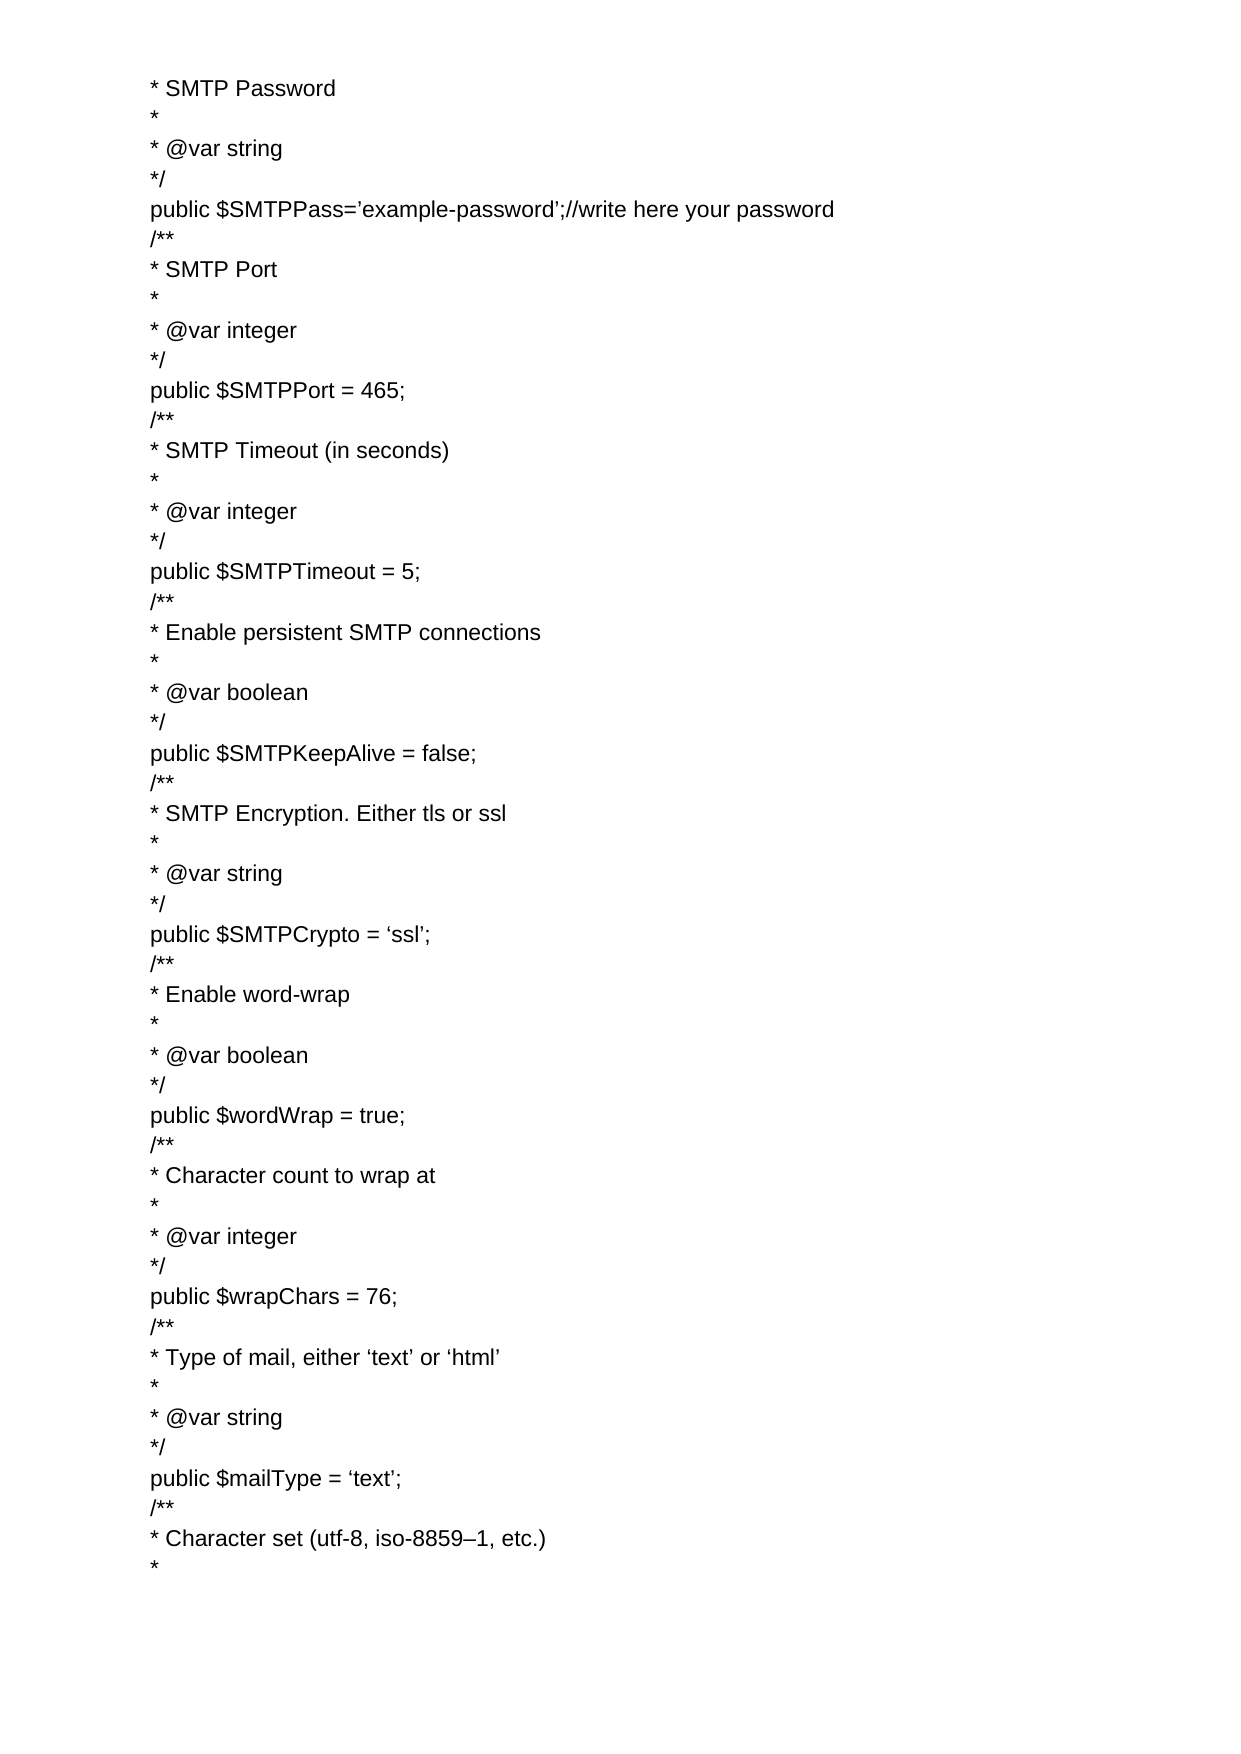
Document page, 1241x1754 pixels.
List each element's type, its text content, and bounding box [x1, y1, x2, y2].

text * SMTP Port [150, 256, 1090, 283]
text * @var integer [150, 317, 1090, 343]
text */ [150, 528, 1090, 554]
text /** [150, 1132, 1090, 1159]
text * [150, 468, 1090, 494]
text * [150, 105, 1090, 132]
text * SMTP Encryption. Either tls or ssl [150, 800, 1090, 826]
text * @var string [150, 1404, 1090, 1431]
text * @var string [150, 860, 1090, 887]
text */ [150, 709, 1090, 736]
text * SMTP Timeout (in seconds) [150, 437, 1090, 464]
text * @var integer [150, 1223, 1090, 1249]
text public $SMTPCrypto = ‘ssl’; [150, 921, 1090, 947]
text /** [150, 407, 1090, 434]
text * @var integer [150, 498, 1090, 524]
text * Type of mail, either ‘text’ or ‘html’ [150, 1344, 1090, 1370]
text */ [150, 1253, 1090, 1279]
text public $SMTPPort = 465; [150, 377, 1090, 403]
text /** [150, 951, 1090, 977]
text * [150, 286, 1090, 313]
text public $mailType = ‘text’; [150, 1464, 1090, 1491]
text * [150, 1555, 1090, 1582]
text * [150, 1193, 1090, 1219]
text public $SMTPPass=’example-password’;//write here your password [150, 196, 1090, 222]
text * [150, 1011, 1090, 1038]
text * SMTP Password [150, 75, 1090, 101]
text * @var boolean [150, 679, 1090, 706]
text */ [150, 1434, 1090, 1461]
text * Enable word-wrap [150, 981, 1090, 1008]
text /** [150, 1495, 1090, 1521]
text * [150, 830, 1090, 857]
text */ [150, 1072, 1090, 1098]
text * Enable persistent SMTP connections [150, 619, 1090, 645]
text public $SMTPTimeout = 5; [150, 558, 1090, 585]
text /** [150, 226, 1090, 252]
text public $wrapChars = 76; [150, 1283, 1090, 1310]
text */ [150, 891, 1090, 917]
text * [150, 649, 1090, 675]
text * Character count to wrap at [150, 1162, 1090, 1189]
text /** [150, 770, 1090, 796]
text public $wordWrap = true; [150, 1102, 1090, 1128]
text /** [150, 1313, 1090, 1340]
text */ [150, 347, 1090, 373]
text public $SMTPKeepAlive = false; [150, 739, 1090, 766]
text * @var string [150, 135, 1090, 162]
text */ [150, 166, 1090, 192]
text * [150, 1374, 1090, 1400]
text * @var boolean [150, 1042, 1090, 1068]
text * Character set (utf-8, iso-8859–1, etc.) [150, 1525, 1090, 1551]
text /** [150, 588, 1090, 615]
